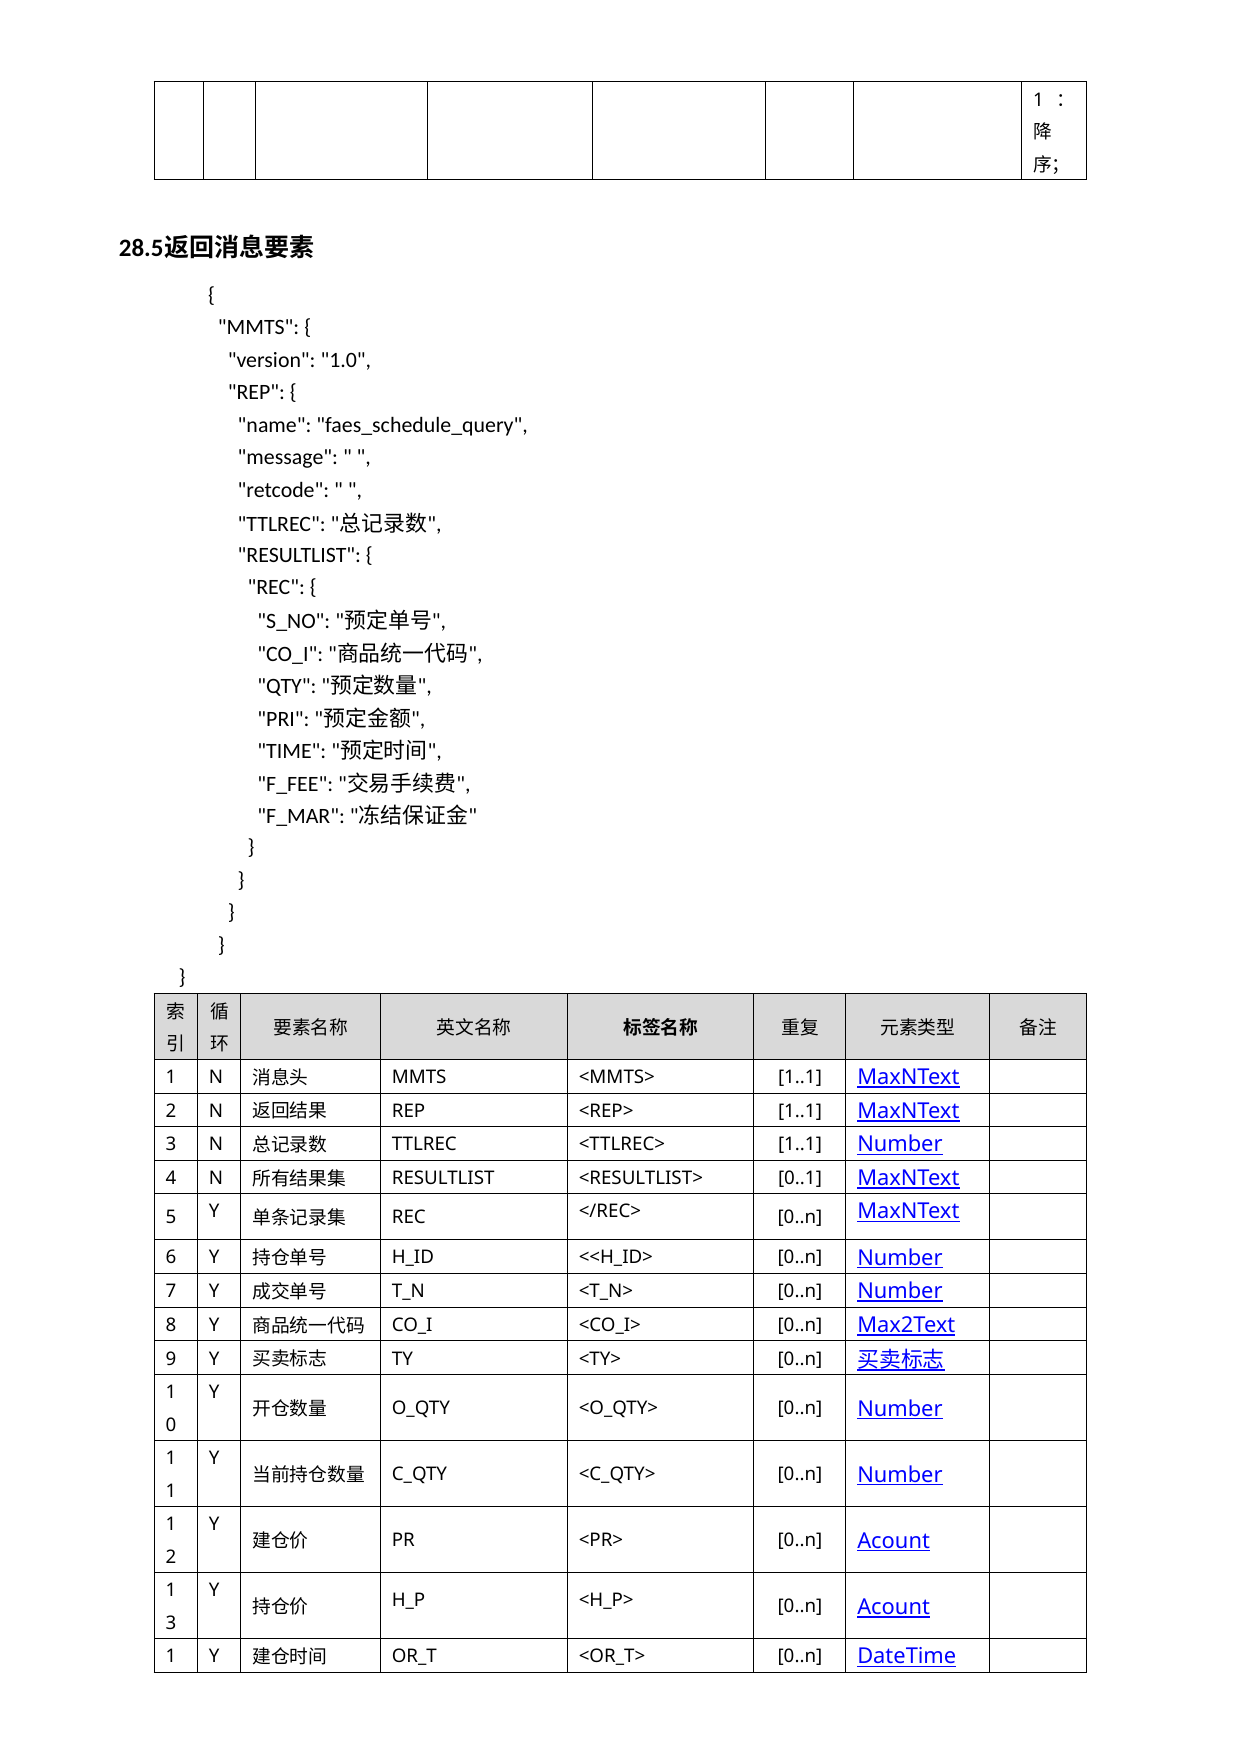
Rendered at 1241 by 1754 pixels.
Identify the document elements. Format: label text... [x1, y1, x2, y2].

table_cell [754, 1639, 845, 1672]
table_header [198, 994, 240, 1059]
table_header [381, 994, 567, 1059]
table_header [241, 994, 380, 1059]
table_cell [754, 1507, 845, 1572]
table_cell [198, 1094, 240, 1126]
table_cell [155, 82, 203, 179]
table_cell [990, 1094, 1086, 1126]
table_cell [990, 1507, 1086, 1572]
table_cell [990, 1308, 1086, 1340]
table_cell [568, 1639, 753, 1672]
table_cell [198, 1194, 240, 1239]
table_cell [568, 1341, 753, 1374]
list "S_NO": "预定单号", [164, 603, 1165, 635]
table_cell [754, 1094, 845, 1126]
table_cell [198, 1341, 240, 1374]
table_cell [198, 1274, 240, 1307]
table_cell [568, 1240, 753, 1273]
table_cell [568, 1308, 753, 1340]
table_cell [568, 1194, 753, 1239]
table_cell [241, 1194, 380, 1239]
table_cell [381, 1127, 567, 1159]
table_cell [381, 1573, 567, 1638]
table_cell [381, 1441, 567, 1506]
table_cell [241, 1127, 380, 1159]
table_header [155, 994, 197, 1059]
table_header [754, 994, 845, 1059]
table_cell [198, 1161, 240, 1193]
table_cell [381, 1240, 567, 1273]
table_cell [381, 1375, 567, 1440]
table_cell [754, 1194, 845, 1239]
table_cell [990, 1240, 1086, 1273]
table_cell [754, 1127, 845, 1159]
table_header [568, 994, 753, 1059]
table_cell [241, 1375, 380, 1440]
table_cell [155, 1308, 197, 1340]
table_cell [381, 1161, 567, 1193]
list } [164, 895, 1165, 928]
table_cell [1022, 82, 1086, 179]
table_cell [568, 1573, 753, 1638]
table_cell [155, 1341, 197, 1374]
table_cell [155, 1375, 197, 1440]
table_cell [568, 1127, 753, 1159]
list { [164, 278, 1165, 310]
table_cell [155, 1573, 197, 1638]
list "TIME": "预定时间", [164, 733, 1165, 765]
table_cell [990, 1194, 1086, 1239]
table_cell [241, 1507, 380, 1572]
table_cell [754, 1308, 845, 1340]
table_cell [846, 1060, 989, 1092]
list "QTY": "预定数量", [164, 668, 1165, 700]
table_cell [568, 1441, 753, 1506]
list "F_MAR": "冻结保证金" [164, 798, 1165, 830]
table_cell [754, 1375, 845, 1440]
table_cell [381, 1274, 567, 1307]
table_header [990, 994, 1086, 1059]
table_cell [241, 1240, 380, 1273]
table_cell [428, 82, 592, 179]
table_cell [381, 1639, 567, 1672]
list } [164, 928, 1165, 960]
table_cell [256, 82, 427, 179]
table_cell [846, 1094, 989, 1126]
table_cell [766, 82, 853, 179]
list "version": "1.0", [164, 343, 1165, 375]
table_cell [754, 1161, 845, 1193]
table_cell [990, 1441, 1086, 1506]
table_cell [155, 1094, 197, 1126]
list "PRI": "预定金额", [164, 700, 1165, 733]
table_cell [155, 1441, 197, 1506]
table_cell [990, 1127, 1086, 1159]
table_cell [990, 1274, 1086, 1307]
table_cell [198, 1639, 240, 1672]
list "name": "faes_schedule_query", [164, 408, 1165, 440]
list "retcode": " ", [164, 473, 1165, 505]
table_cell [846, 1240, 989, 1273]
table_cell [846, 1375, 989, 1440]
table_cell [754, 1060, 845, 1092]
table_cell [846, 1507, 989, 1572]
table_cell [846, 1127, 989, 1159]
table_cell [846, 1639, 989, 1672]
list } [164, 863, 1165, 895]
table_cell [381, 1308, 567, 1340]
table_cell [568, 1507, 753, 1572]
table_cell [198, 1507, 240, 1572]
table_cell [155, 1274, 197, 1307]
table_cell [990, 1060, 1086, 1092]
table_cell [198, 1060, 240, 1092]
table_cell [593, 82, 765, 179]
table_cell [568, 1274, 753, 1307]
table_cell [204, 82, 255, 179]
list "REC": { [164, 570, 1165, 603]
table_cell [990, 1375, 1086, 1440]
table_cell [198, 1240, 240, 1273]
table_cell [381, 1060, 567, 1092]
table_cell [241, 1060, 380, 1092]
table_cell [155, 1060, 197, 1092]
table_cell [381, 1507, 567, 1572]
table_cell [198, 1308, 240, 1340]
list "MMTS": { [164, 310, 1165, 343]
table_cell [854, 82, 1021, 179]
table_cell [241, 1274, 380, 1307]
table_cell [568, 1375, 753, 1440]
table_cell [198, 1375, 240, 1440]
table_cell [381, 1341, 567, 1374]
list 返回消息要素 [119, 213, 1165, 278]
list "message": " ", [164, 440, 1165, 473]
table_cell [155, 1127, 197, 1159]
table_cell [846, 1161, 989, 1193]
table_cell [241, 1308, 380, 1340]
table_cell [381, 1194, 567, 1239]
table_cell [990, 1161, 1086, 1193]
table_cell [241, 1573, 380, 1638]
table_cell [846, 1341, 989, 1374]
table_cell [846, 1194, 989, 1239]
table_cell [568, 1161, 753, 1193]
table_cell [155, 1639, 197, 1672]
list "CO_I": "商品统一代码", [164, 635, 1165, 668]
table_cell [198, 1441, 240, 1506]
list } [164, 830, 1165, 863]
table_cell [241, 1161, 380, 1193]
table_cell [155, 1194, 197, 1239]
list "F_FEE": "交易手续费", [164, 765, 1165, 798]
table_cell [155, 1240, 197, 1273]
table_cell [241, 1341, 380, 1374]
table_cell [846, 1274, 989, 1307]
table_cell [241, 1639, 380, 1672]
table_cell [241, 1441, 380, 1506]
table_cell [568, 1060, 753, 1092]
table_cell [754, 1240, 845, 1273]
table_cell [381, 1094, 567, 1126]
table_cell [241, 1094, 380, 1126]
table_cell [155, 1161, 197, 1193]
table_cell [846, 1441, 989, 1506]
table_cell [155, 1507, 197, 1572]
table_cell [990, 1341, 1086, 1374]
list "TTLREC": "总记录数", [164, 505, 1165, 538]
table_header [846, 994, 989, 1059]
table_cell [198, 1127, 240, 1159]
list "RESULTLIST": { [164, 538, 1165, 570]
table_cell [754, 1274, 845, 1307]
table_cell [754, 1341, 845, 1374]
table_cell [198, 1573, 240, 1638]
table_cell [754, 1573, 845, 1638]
list } [164, 960, 1165, 993]
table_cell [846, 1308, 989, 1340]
list "REP": { [164, 375, 1165, 408]
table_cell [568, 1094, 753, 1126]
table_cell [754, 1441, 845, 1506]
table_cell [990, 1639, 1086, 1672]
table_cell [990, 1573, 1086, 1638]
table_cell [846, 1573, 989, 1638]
